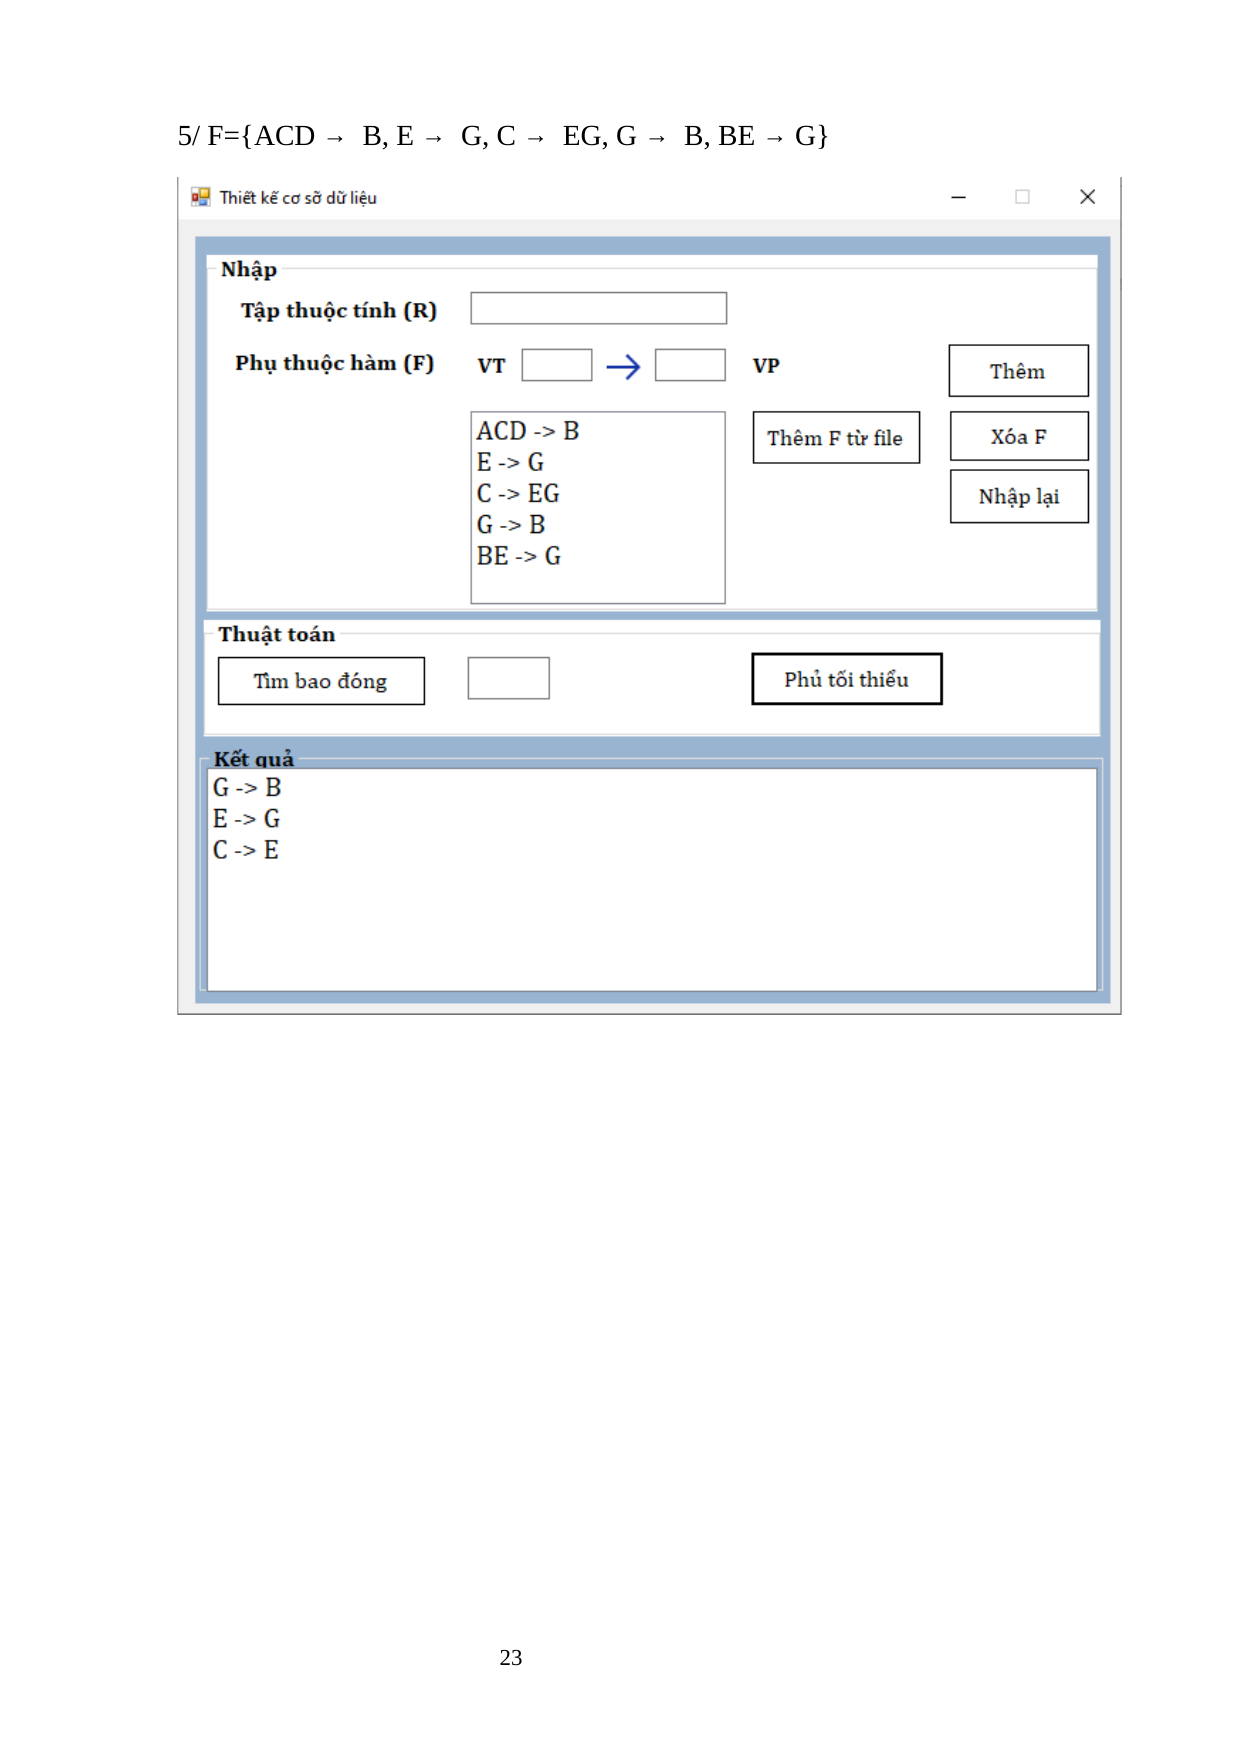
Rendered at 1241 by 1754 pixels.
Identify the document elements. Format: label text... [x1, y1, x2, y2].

text 5/ F={ACD B, E G, C EG, G B, BE G} [177, 118, 1122, 152]
picture [177, 177, 1122, 1015]
